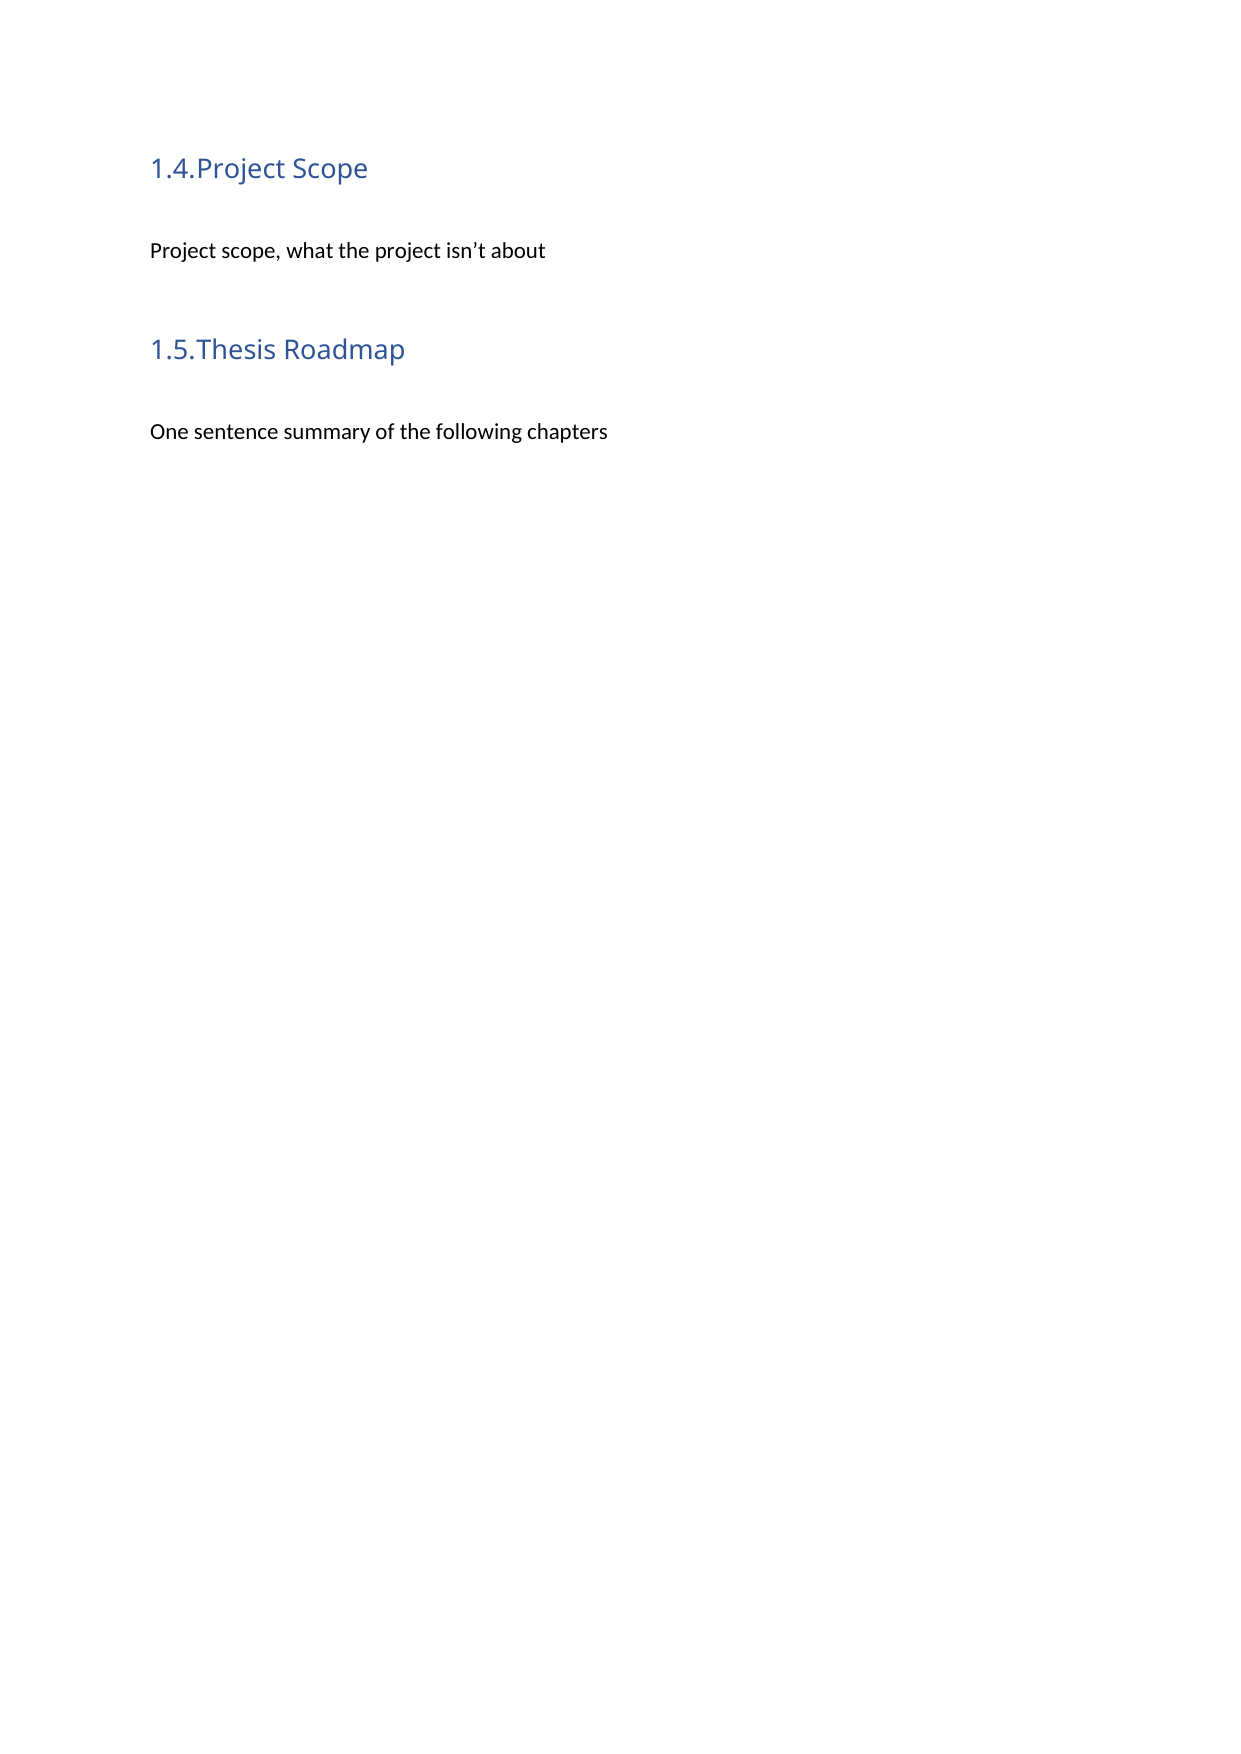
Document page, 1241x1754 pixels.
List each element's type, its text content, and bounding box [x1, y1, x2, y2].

text Project scope, what the project isn’t about [150, 237, 1090, 265]
subtitle Thesis Roadmap [150, 330, 1090, 367]
text One sentence summary of the following chapters [150, 417, 1090, 445]
subtitle Project Scope [150, 150, 1090, 187]
